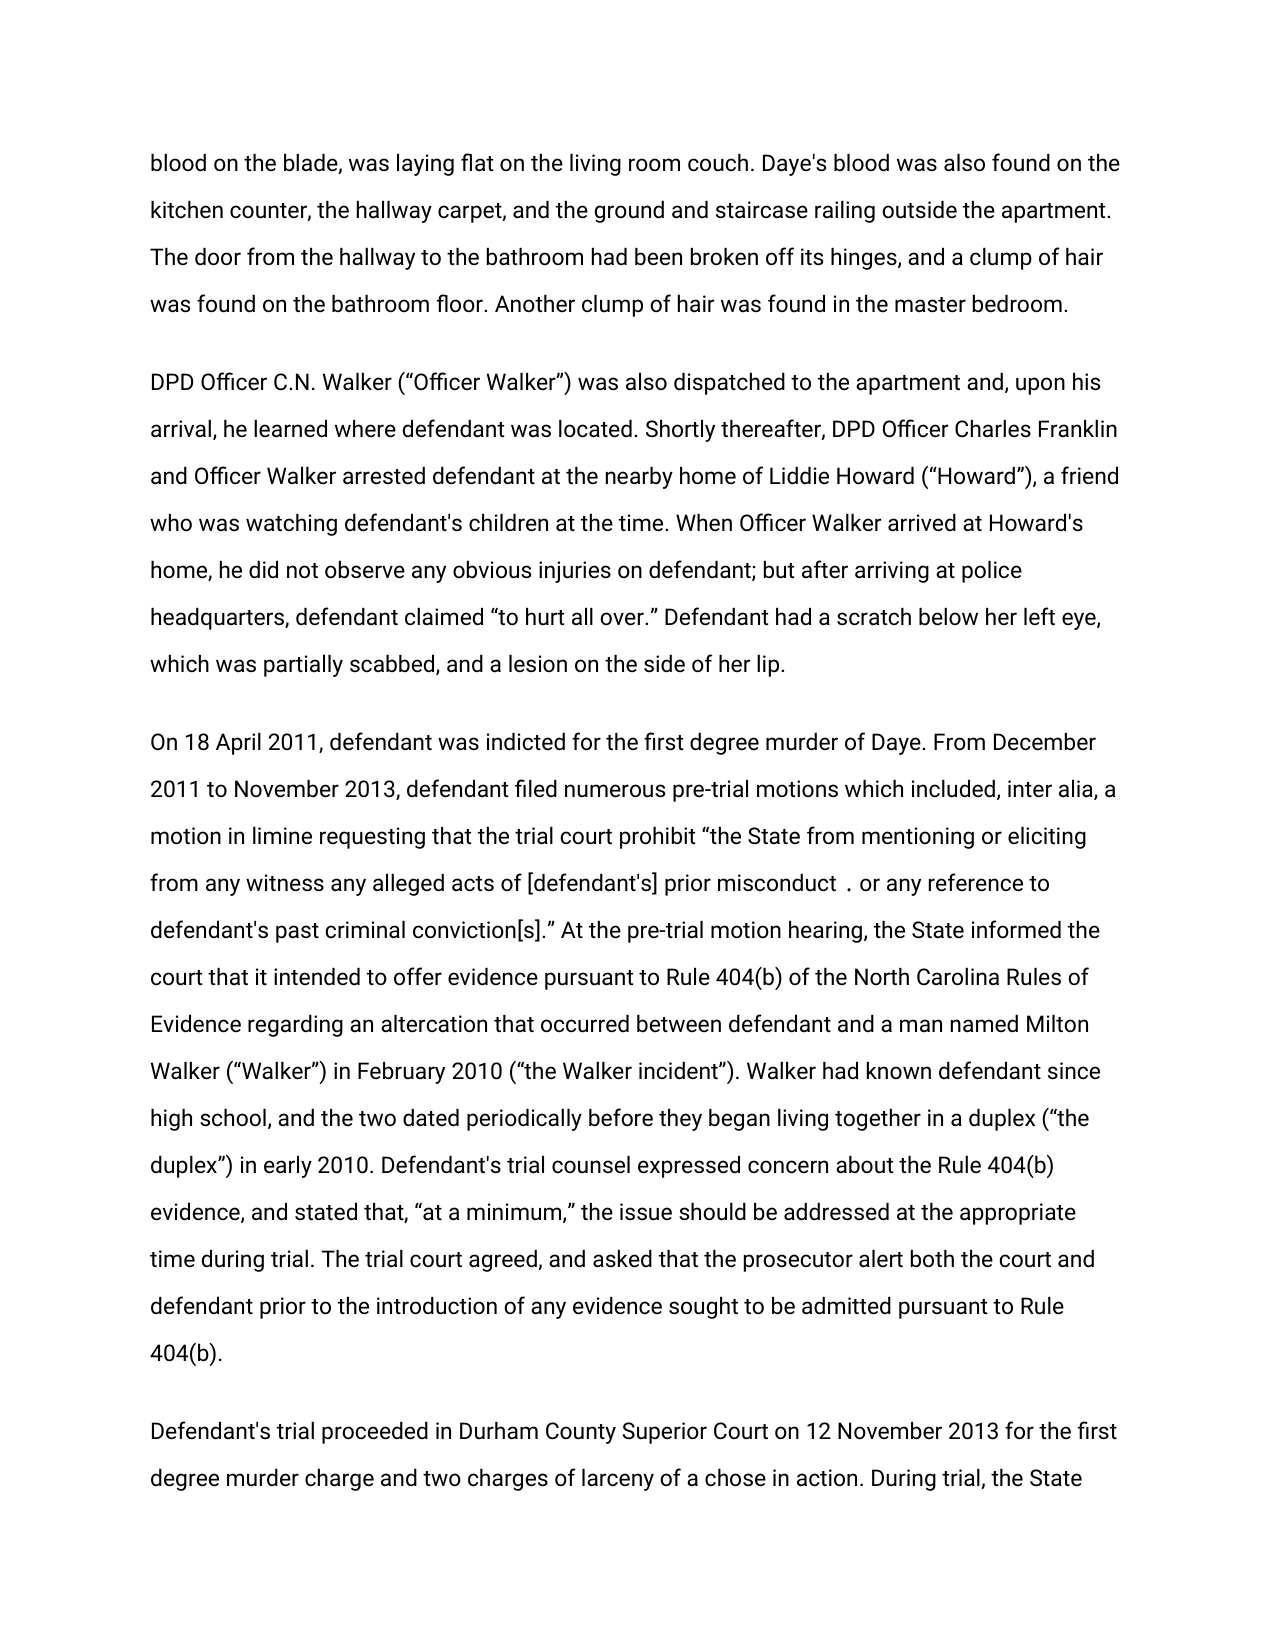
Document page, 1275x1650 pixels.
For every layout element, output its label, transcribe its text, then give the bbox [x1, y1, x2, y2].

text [150, 150, 1125, 318]
text On 18 April 2011, defendant was indicted for the first degree murder of Daye. From December 2011 to November 2013, defendant filed numerous pre-trial motions which included, inter alia, a motion in limine requesting that the trial court prohibit “the State from mentioning or eliciting from any witness any alleged acts of [defendant's] prior misconduct ․ or any reference to defendant's past criminal conviction[s].” At the pre-trial motion hearing, the State informed the court that it intended to offer evidence pursuant to Rule 404(b) of the North Carolina Rules of Evidence regarding an altercation that occurred between defendant and a man named Milton Walker (“Walker”) in February 2010 (“the Walker incident”). Walker had known defendant since high school, and the two dated periodically before they began living together in a duplex (“the duplex”) in early 2010. Defendant's trial counsel expressed concern about the Rule 404(b) evidence, and stated that, “at a minimum,” the issue should be addressed at the appropriate time during trial. The trial court agreed, and asked that the prosecutor alert both the court and defendant prior to the introduction of any evidence sought to be admitted pursuant to Rule 404(b). [150, 729, 1125, 1367]
text DPD Officer C.N. Walker (“Officer Walker”) was also dispatched to the apartment and, upon his arrival, he learned where defendant was located. Shortly thereafter, DPD Officer Charles Franklin and Officer Walker arrested defendant at the nearby home of Liddie Howard (“Howard”), a friend who was watching defendant's children at the time. When Officer Walker arrived at Howard's home, he did not observe any obvious injuries on defendant; but after arriving at police headquarters, defendant claimed “to hurt all over.” Defendant had a scratch below her left eye, which was partially scabbed, and a lesion on the side of her lip. [150, 369, 1125, 678]
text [150, 1418, 1125, 1492]
